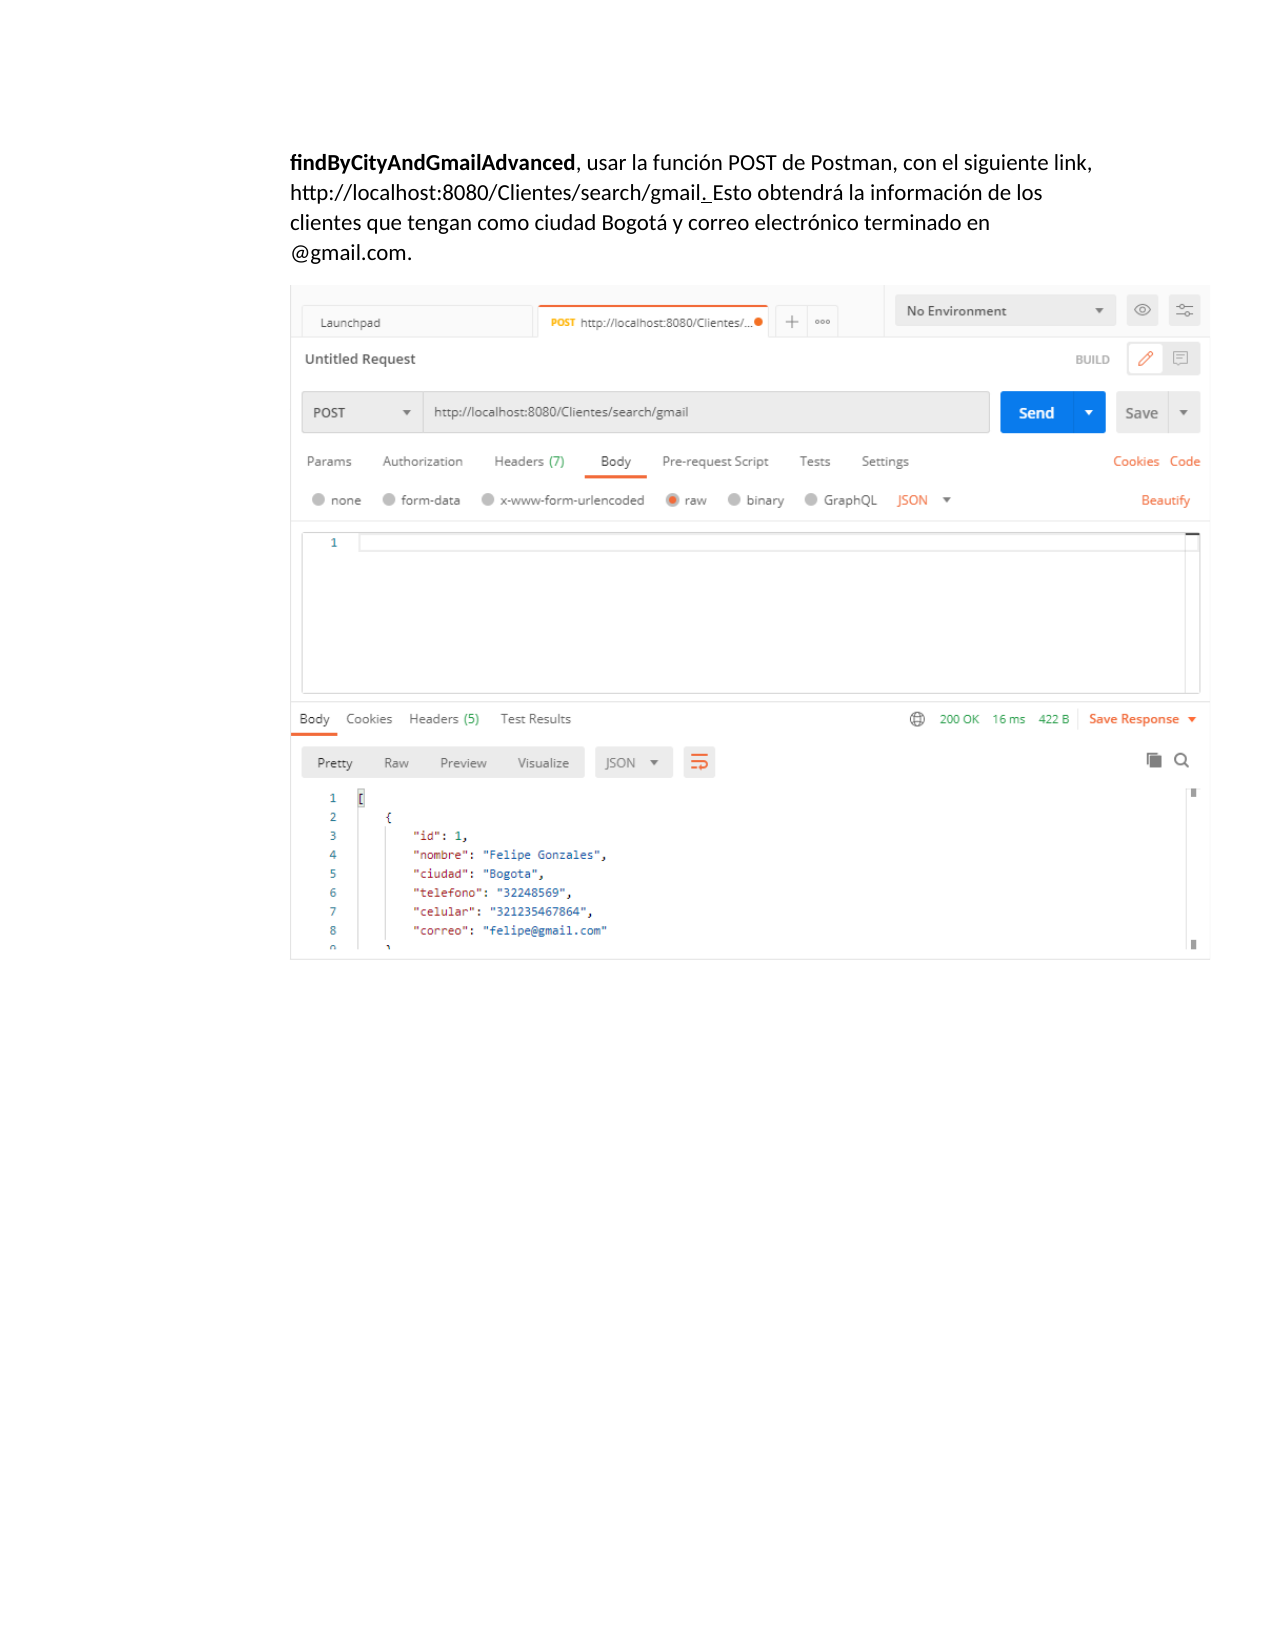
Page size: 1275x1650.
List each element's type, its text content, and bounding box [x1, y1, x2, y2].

text findByCityAndGmailAdvanced, usar la función POST de Postman, con el siguiente link, http://localhost:8080/Clientes/search/gmail. Esto obtendrá la información de los clientes que tengan como ciudad Bogotá y correo electrónico terminado en @gmail.com. [290, 148, 1098, 266]
picture [289, 285, 1211, 963]
